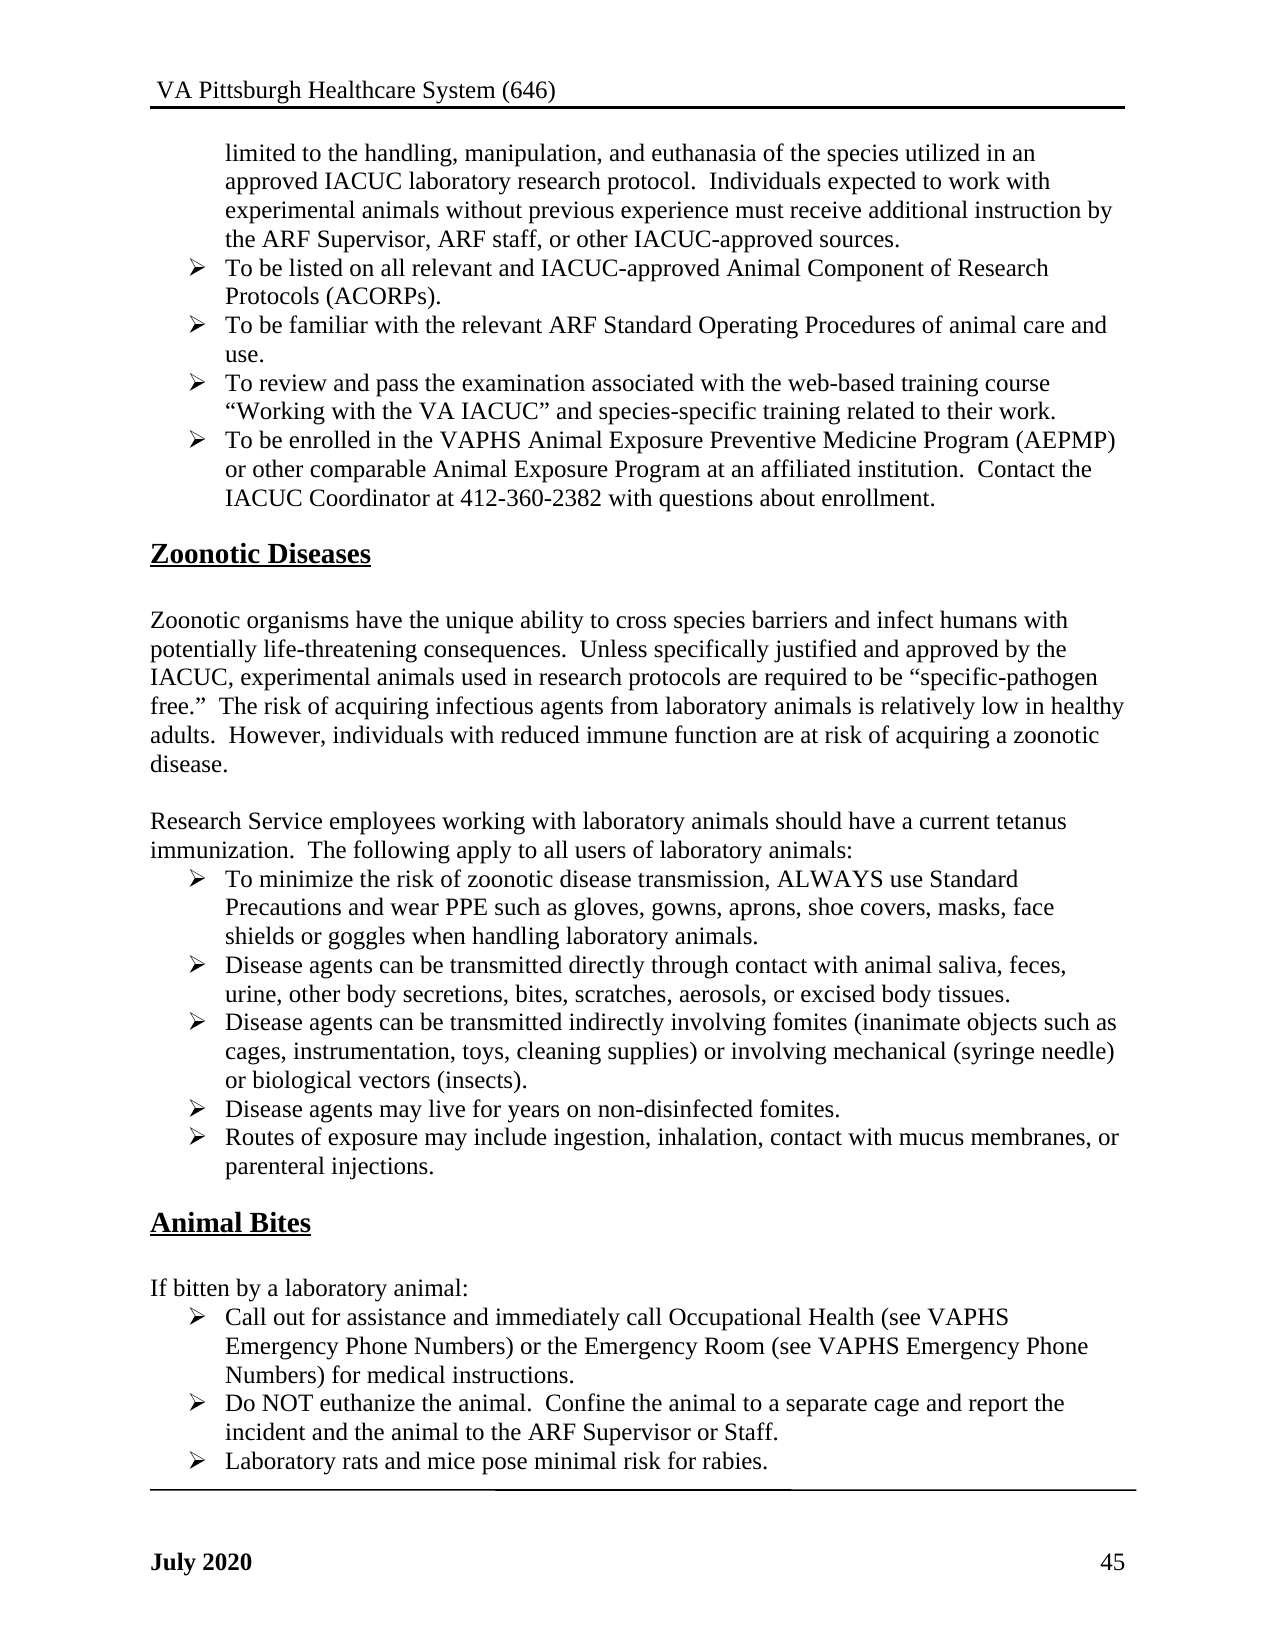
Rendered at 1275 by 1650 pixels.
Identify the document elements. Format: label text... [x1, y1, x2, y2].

list Laboratory rats and mice pose minimal risk for rabies. [187, 1446, 1125, 1475]
list To be listed on all relevant and IACUC-approved Animal Component of Research Protocols (ACORPs). [187, 253, 1125, 310]
list To be enrolled in the VAPHS Animal Exposure Preventive Medicine Program (AEPMP) or other comparable Animal Exposure Program at an affiliated institution. Contact the IACUC Coordinator at 412-360-2382 with questions about enrollment. [187, 425, 1125, 511]
text If bitten by a laboratory animal: [150, 1273, 1125, 1302]
list Do NOT euthanize the animal. Confine the animal to a separate cage and report the incident and the animal to the ARF Supervisor or Staff. [187, 1388, 1125, 1446]
list To review and pass the examination associated with the web-based training course “Working with the VA IACUC” and species-specific training related to their work. [187, 368, 1125, 425]
list Disease agents can be transmitted indirectly involving fomites (inanimate objects such as cages, instrumentation, toys, cleaning supplies) or involving mechanical (syringe needle) or biological vectors (insects). [187, 1007, 1125, 1094]
list To minimize the risk of zoonotic disease transmission, ALWAYS use Standard Precautions and wear PPE such as gloves, gowns, aprons, shoe covers, masks, face shields or goggles when handling laboratory animals. [187, 864, 1125, 950]
text Zoonotic organisms have the unique ability to cross species barriers and infect humans with potentially life-threatening consequences. Unless specifically justified and approved by the IACUC, experimental animals used in research protocols are required to be “specific-pathogen free.” The risk of acquiring infectious agents from laboratory animals is relatively low in healthy adults. However, individuals with reduced immune function are at risk of acquiring a zoonotic disease. [150, 605, 1125, 777]
list Disease agents may live for years on non-disinfected fomites. [187, 1094, 1125, 1122]
text Research Service employees working with laboratory animals should have a current tetanus immunization. The following apply to all users of laboratory animals: [150, 806, 1125, 864]
list Routes of exposure may include ingestion, inhalation, contact with mucus membranes, or parenteral injections. [187, 1122, 1125, 1180]
list Call out for assistance and immediately call Occupational Health (see VAPHS Emergency Phone Numbers) or the Emergency Room (see VAPHS Emergency Phone Numbers) for medical instructions. [187, 1302, 1125, 1388]
subtitle Zoonotic Diseases [150, 536, 1125, 570]
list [187, 138, 1125, 253]
subtitle Animal Bites [150, 1205, 1125, 1238]
list To be familiar with the relevant ARF Standard Operating Procedures of animal care and use. [187, 310, 1125, 368]
list Disease agents can be transmitted directly through contact with animal saliva, feces, urine, other body secretions, bites, scratches, aerosols, or excised body tissues. [187, 950, 1125, 1007]
